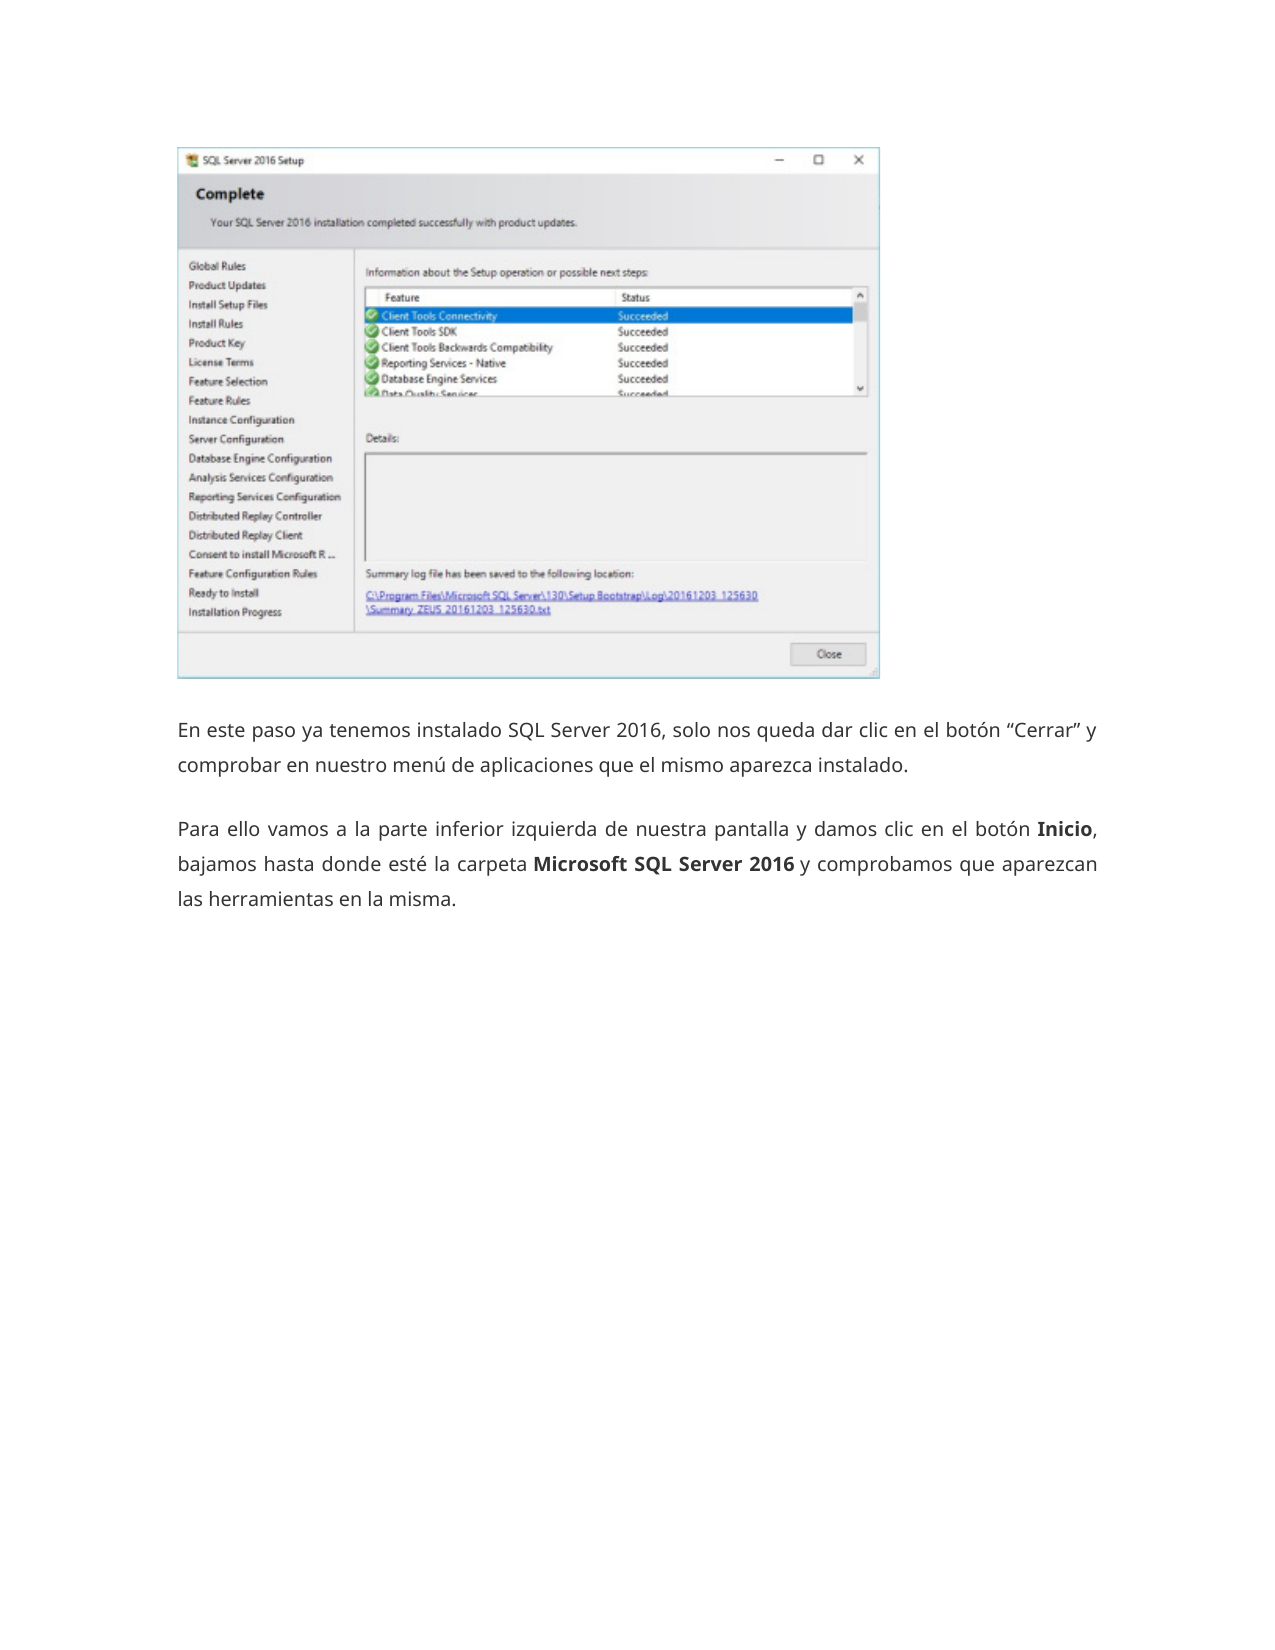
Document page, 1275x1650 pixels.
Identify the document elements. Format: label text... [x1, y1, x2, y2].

text Para ello vamos a la parte inferior izquierda de nuestra pantalla y damos clic en el botón Inicio, bajamos hasta donde esté la carpeta Microsoft SQL Server 2016 y comprobamos que aparezcan las herramientas en la misma. [177, 807, 1098, 912]
picture [177, 147, 881, 679]
text En este paso ya tenemos instalado SQL Server 2016, solo nos queda dar clic en el botón “Cerrar” y comprobar en nuestro menú de aplicaciones que el mismo aparezca instalado. [177, 708, 1098, 778]
